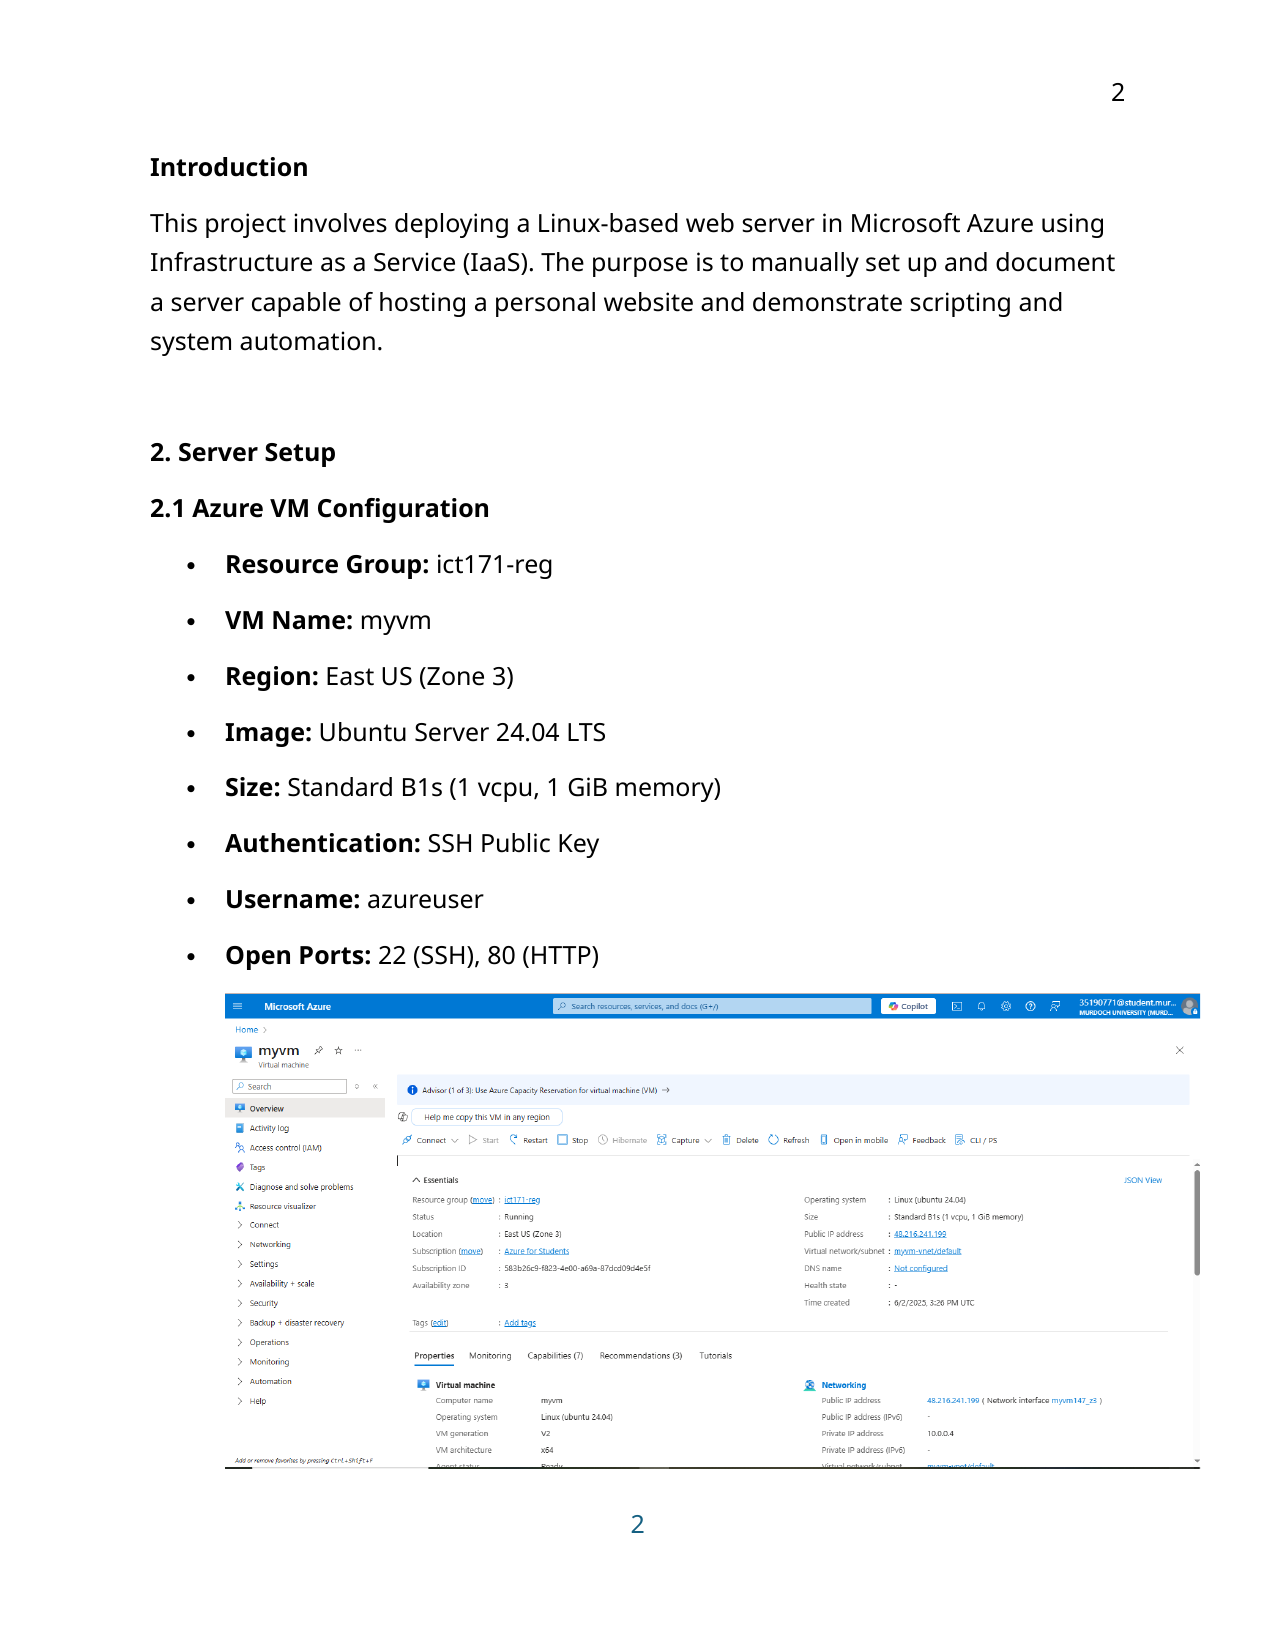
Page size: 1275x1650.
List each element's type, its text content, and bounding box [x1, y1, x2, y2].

text This project involves deploying a Linux-based web server in Microsoft Azure using Infrastructure as a Service (IaaS). The purpose is to manually set up and document a server capable of hosting a personal website and demonstrate scripting and system automation. [150, 206, 1125, 357]
picture [225, 993, 1200, 1469]
list Open Ports: 22 (SSH), 80 (HTTP) [187, 937, 1125, 972]
list Image: Ubuntu Server 24.04 LTS [187, 714, 1125, 748]
text 2.1 Azure VM Configuration [150, 491, 1125, 525]
text 2. Server Setup [150, 435, 1125, 469]
list Size: Standard B1s (1 vcpu, 1 GiB memory) [187, 770, 1125, 804]
list Resource Group: ict171-reg [187, 547, 1125, 581]
list Region: East US (Zone 3) [187, 658, 1125, 692]
list Username: azureuser [187, 882, 1125, 916]
text Introduction [150, 150, 1125, 184]
list Authentication: SSH Public Key [187, 826, 1125, 860]
list VM Name: myvm [187, 602, 1125, 637]
